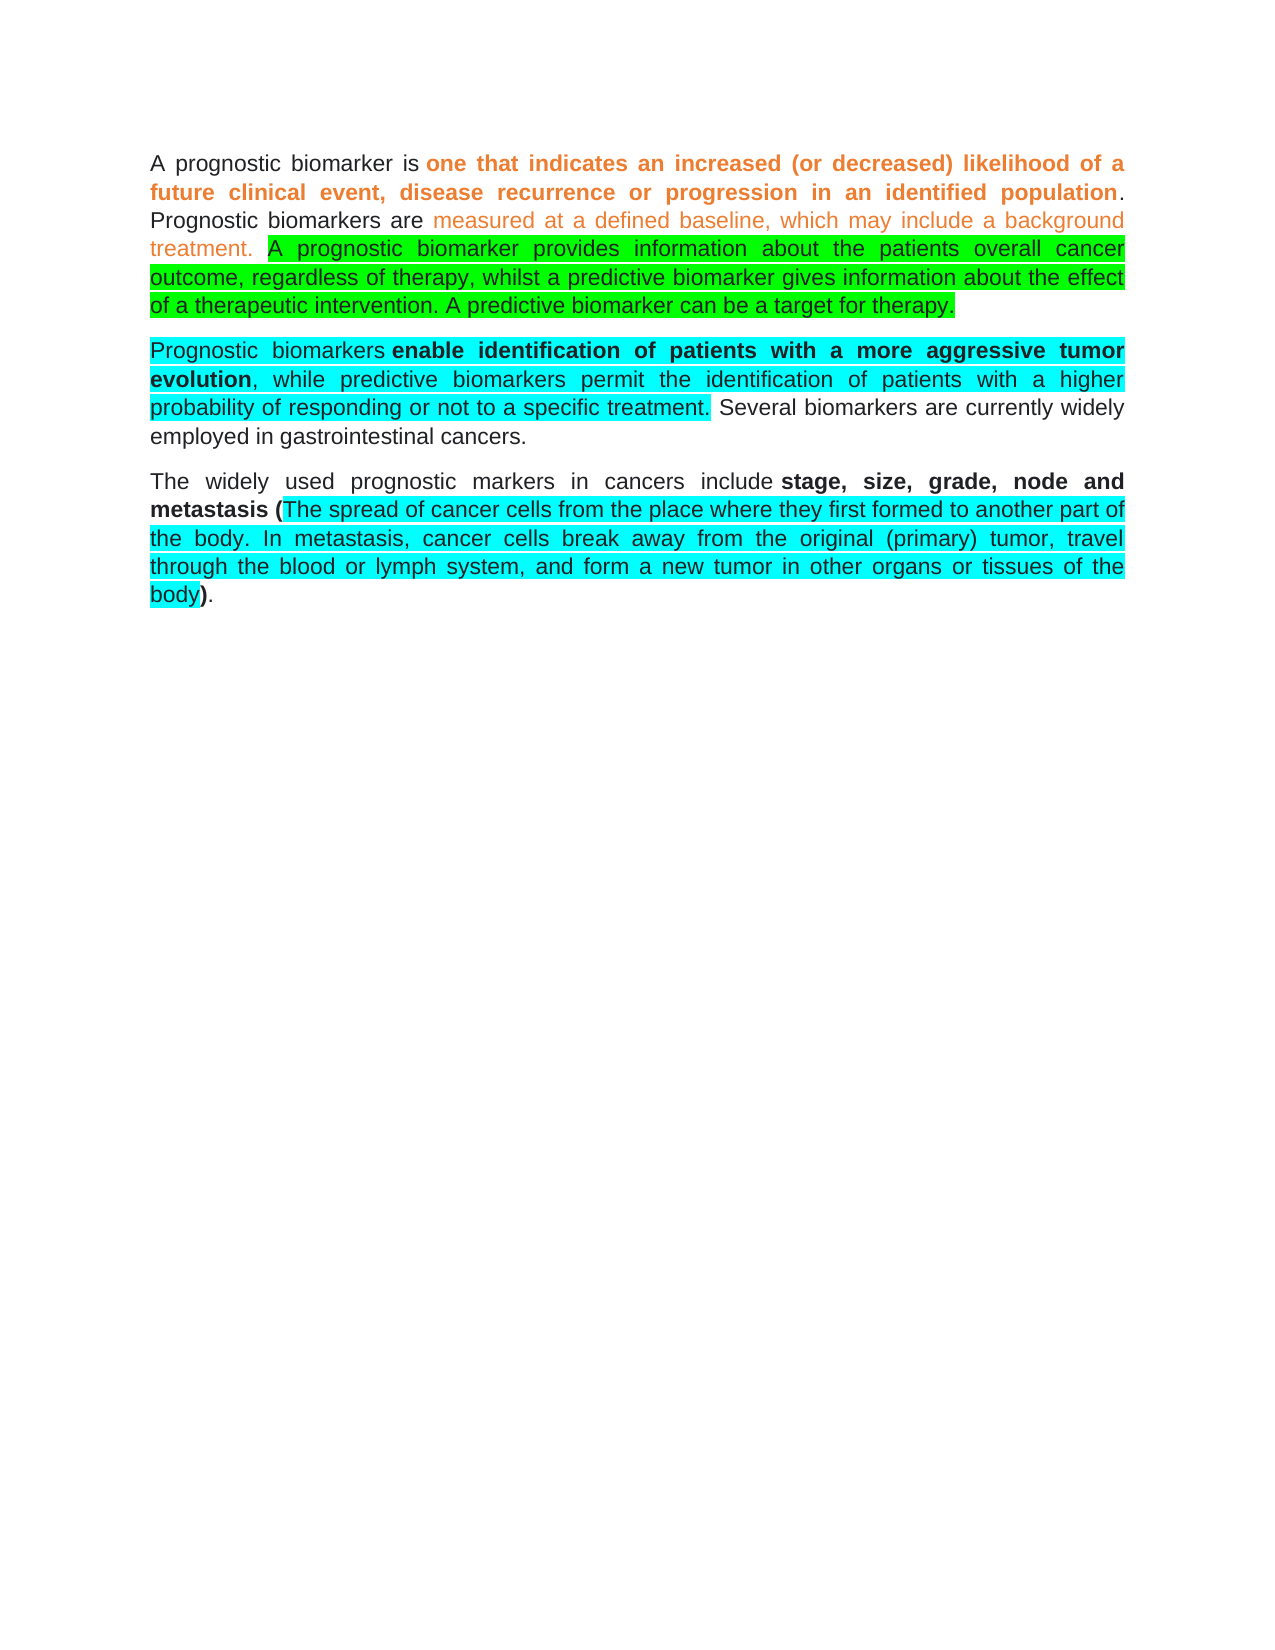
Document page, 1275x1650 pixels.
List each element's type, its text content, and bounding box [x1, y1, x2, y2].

text Prognostic biomarkers enable identification of patients with a more aggressive tumor evolution, while predictive biomarkers permit the identification of patients with a higher probability of responding or not to a specific treatment. Several biomarkers are currently widely employed in gastrointestinal cancers. [150, 421, 1125, 449]
text The widely used prognostic markers in cancers include stage, size, grade, node and metastasis (The spread of cancer cells from the place where they first formed to another part of the body. In metastasis, cancer cells break away from the original (primary) tumor, travel through the blood or lymph system, and form a new tumor in other organs or tissues of the body). [150, 579, 1125, 608]
